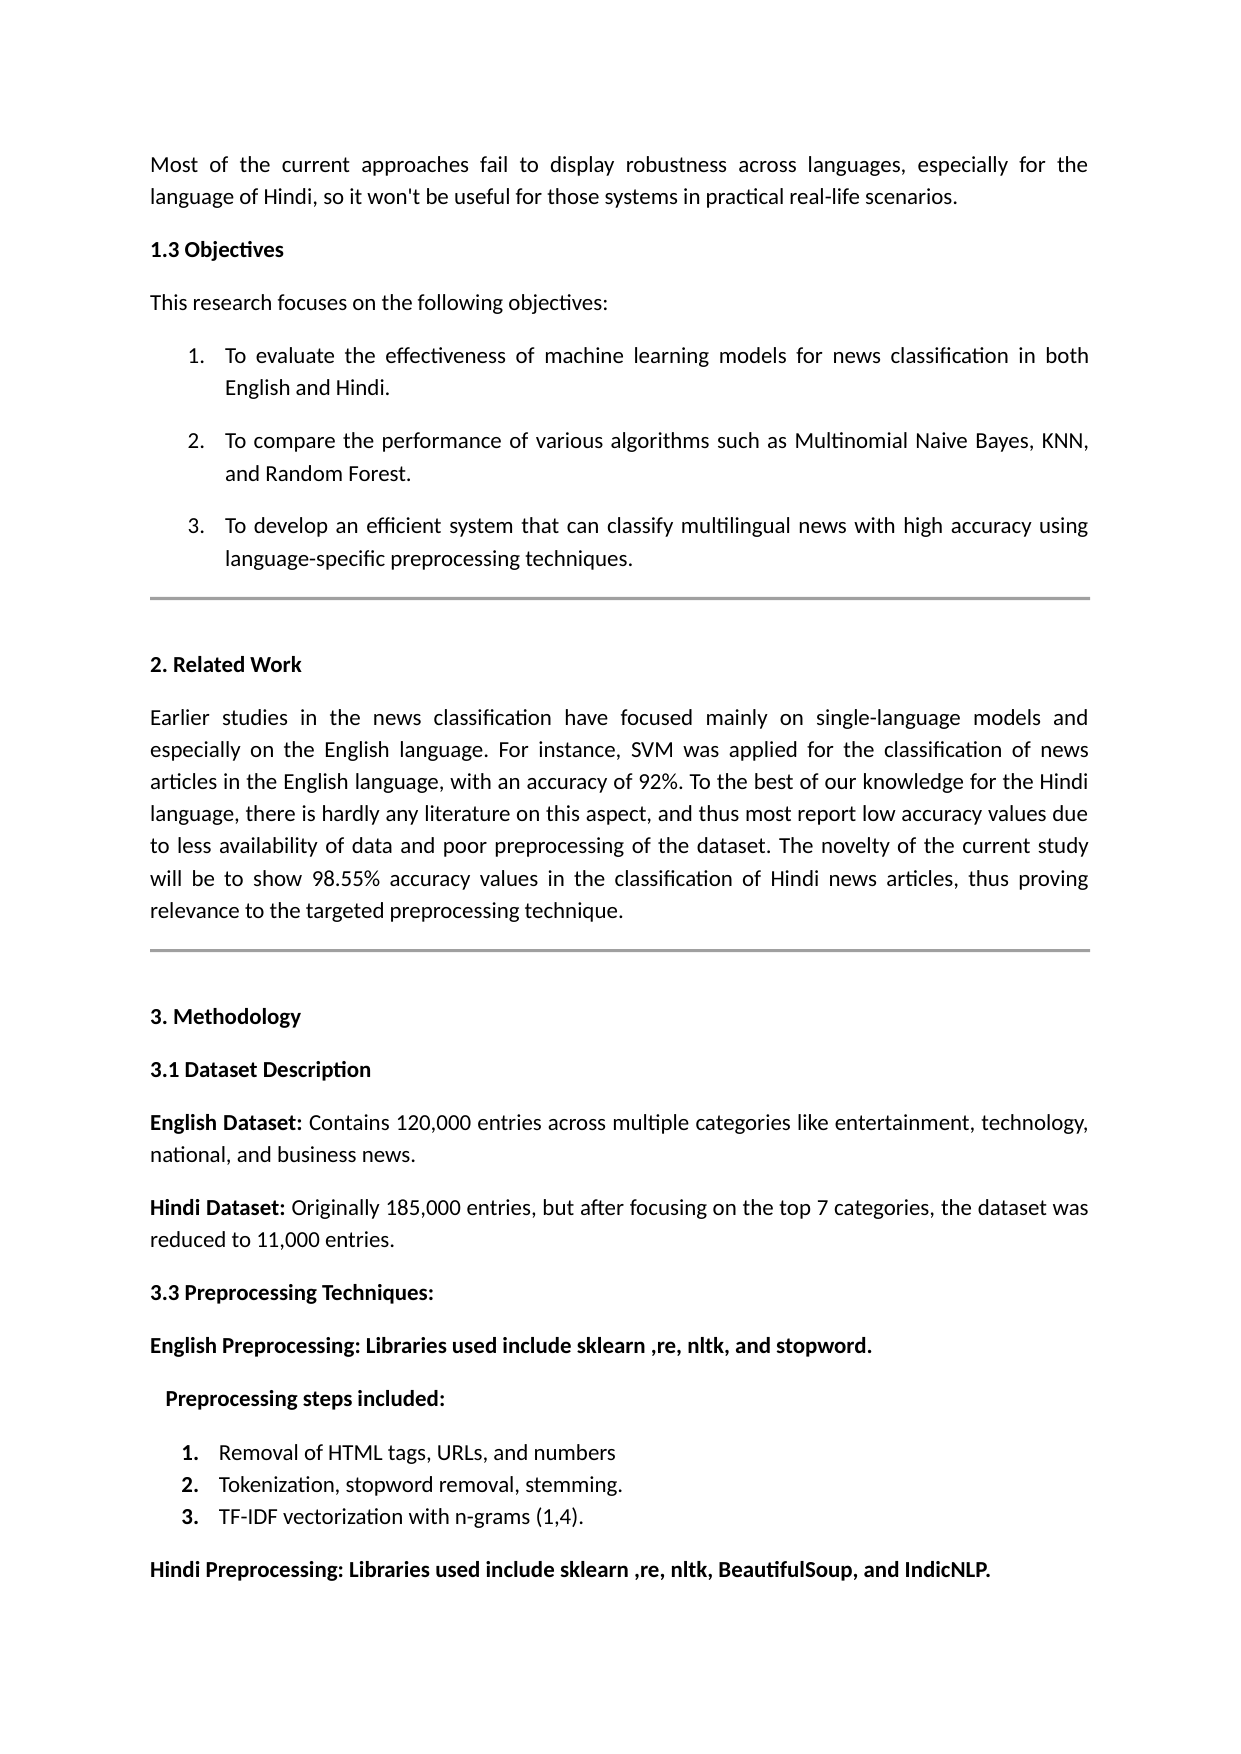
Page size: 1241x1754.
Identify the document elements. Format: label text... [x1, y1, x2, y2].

text Earlier studies in the news classification have focused mainly on single-language models and especially on the English language. For instance, SVM was applied for the classification of news articles in the English language, with an accuracy of 92%. To the best of our knowledge for the Hindi language, there is hardly any literature on this aspect, and thus most report low accuracy values due to less availability of data and poor preprocessing of the dataset. The novelty of the current study will be to show 98.55% accuracy values in the classification of Hindi news articles, thus proving relevance to the targeted preprocessing technique. [150, 703, 1090, 924]
text 3. Methodology [150, 1002, 1090, 1030]
text 3.3 Preprocessing Techniques: [150, 1278, 1090, 1307]
text 3.1 Dataset Description [150, 1055, 1090, 1083]
text Hindi Dataset: Originally 185,000 entries, but after focusing on the top 7 categories, the dataset was reduced to 11,000 entries. [150, 1193, 1090, 1253]
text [150, 150, 1090, 210]
text English Dataset: Contains 120,000 entries across multiple categories like entertainment, technology, national, and business news. [150, 1108, 1090, 1168]
text 2. Related Work [150, 650, 1090, 678]
list TF-IDF vectorization with n-grams (1,4). [181, 1502, 1090, 1530]
list To evaluate the effectiveness of machine learning models for news classification in both English and Hindi. [187, 341, 1090, 401]
list To develop an efficient system that can classify multilingual news with high accuracy using language-specific preprocessing techniques. [187, 512, 1090, 572]
text English Preprocessing: Libraries used include sklearn ,re, nltk, and stopword. [150, 1332, 1090, 1359]
text 1.3 Objectives [150, 235, 1090, 263]
text This research focuses on the following objectives: [150, 288, 1090, 316]
list To compare the performance of various algorithms such as Multinomial Naive Bayes, KNN, and Random Forest. [187, 426, 1090, 487]
list Removal of HTML tags, URLs, and numbers [181, 1438, 1090, 1466]
list Tokenization, stopword removal, stemming. [181, 1470, 1090, 1498]
text Preprocessing steps included: [150, 1384, 1090, 1413]
text Hindi Preprocessing: Libraries used include sklearn ,re, nltk, BeautifulSoup, and IndicNLP. [150, 1555, 1090, 1583]
